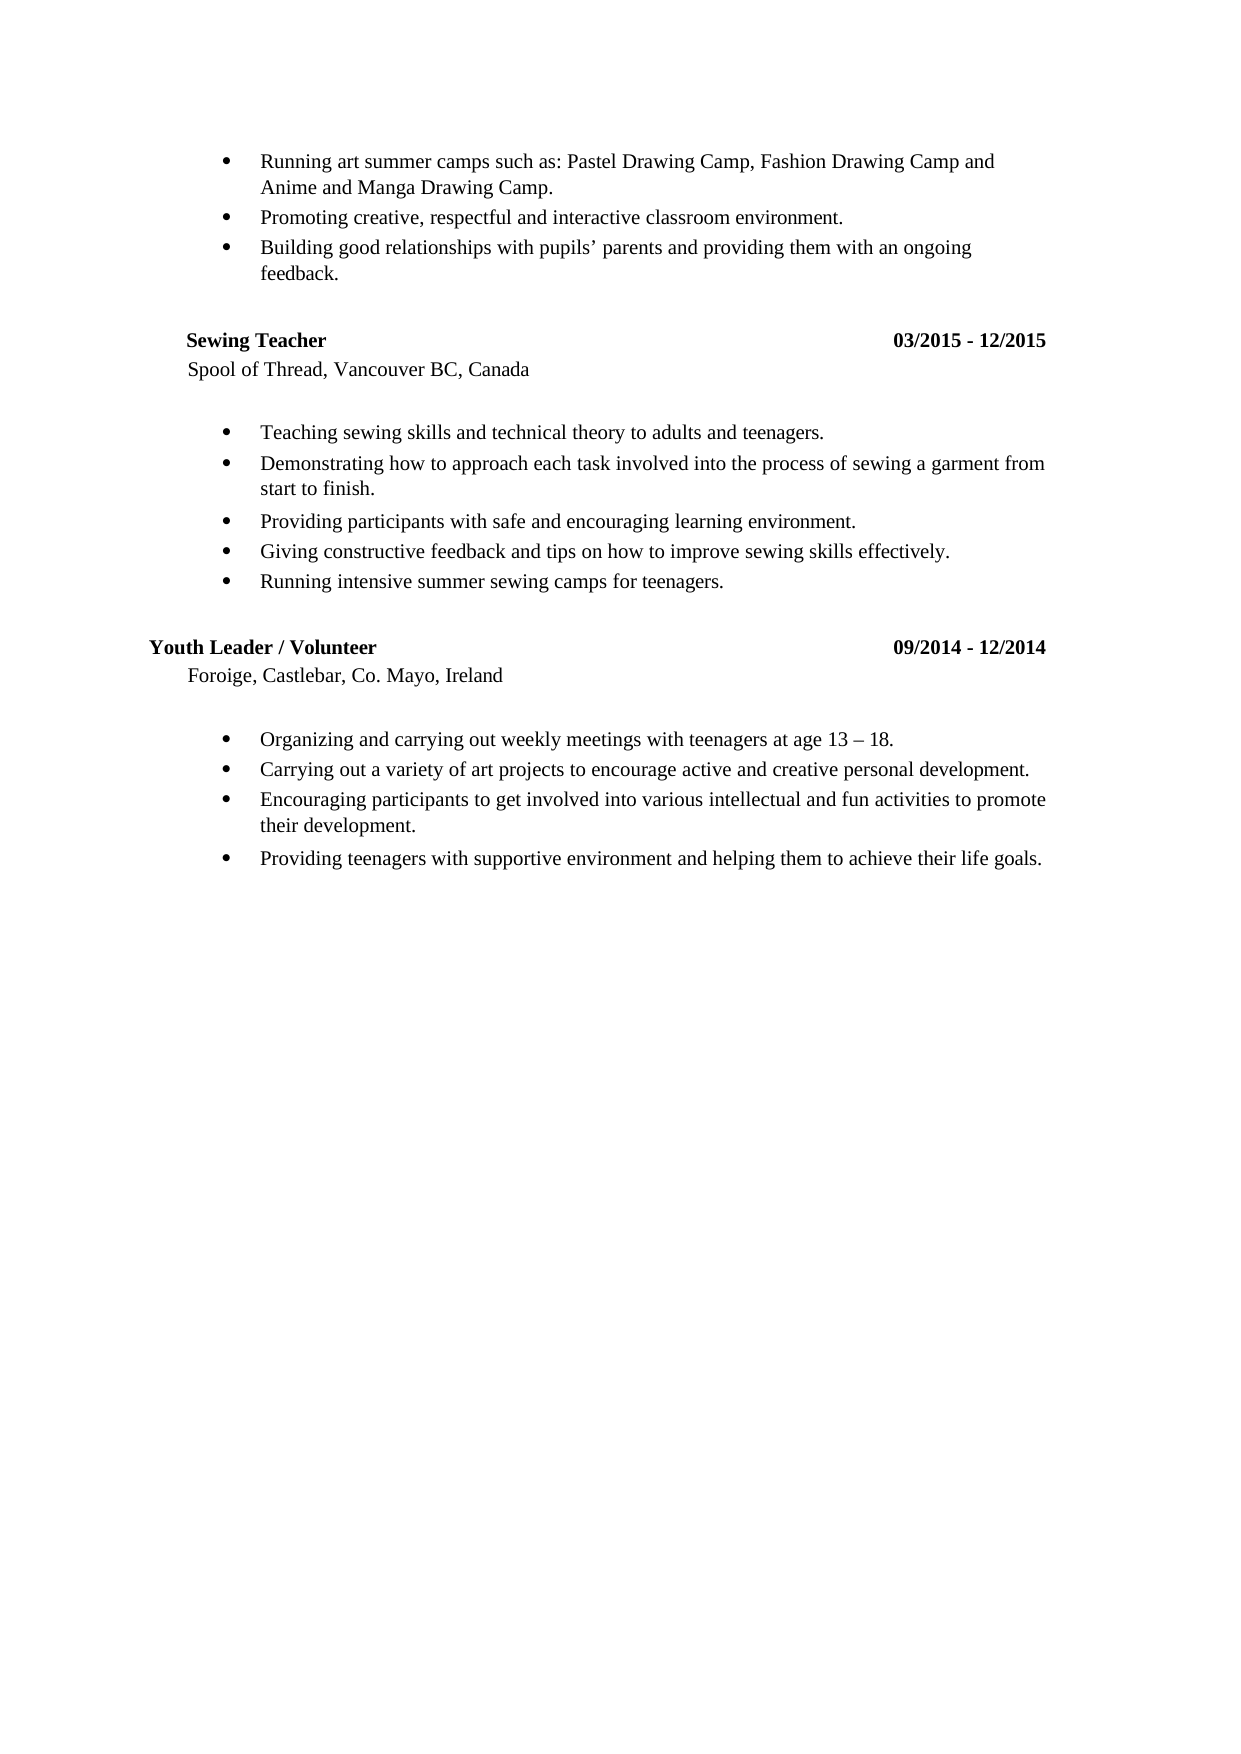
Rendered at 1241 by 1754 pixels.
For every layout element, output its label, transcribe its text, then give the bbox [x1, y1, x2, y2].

list Providing teenagers with supportive environment and helping them to achieve their life goals. [223, 846, 1063, 870]
text Spool of Thread, Vancouver BC, Canada [187, 357, 1063, 381]
subtitle Youth Leader / Volunteer 09/2014 - 12/2014 [148, 634, 1063, 659]
list Carrying out a variety of art projects to encourage active and creative personal development. [223, 757, 1063, 781]
list Demonstrating how to approach each task involved into the process of sewing a garment from start to finish. [223, 451, 1045, 500]
list Providing participants with safe and encouraging learning environment. [223, 508, 1063, 533]
list Running art summer camps such as: Pastel Drawing Camp, Fashion Drawing Camp and Anime and Manga Drawing Camp. [223, 149, 995, 199]
list Giving constructive feedback and tips on how to improve sewing skills effectively. [223, 539, 1063, 563]
list Organizing and carrying out weekly meetings with teenagers at age 13 – 18. [223, 727, 1063, 751]
text Foroige, Castlebar, Co. Mayo, Ireland [187, 663, 1063, 687]
list Encouraging participants to get involved into various intellectual and fun activities to promote their development. [223, 787, 1046, 837]
list Teaching sewing skills and technical theory to adults and teenagers. [223, 420, 1063, 444]
list Running intensive summer sewing camps for teenagers. [223, 569, 1063, 593]
list Promoting creative, respectful and interactive classroom environment. [223, 205, 1063, 229]
subtitle Sewing Teacher 03/2015 - 12/2015 [186, 328, 1063, 352]
list Building good relationships with pupils’ parents and providing them with an ongoing feedback. [223, 235, 972, 285]
